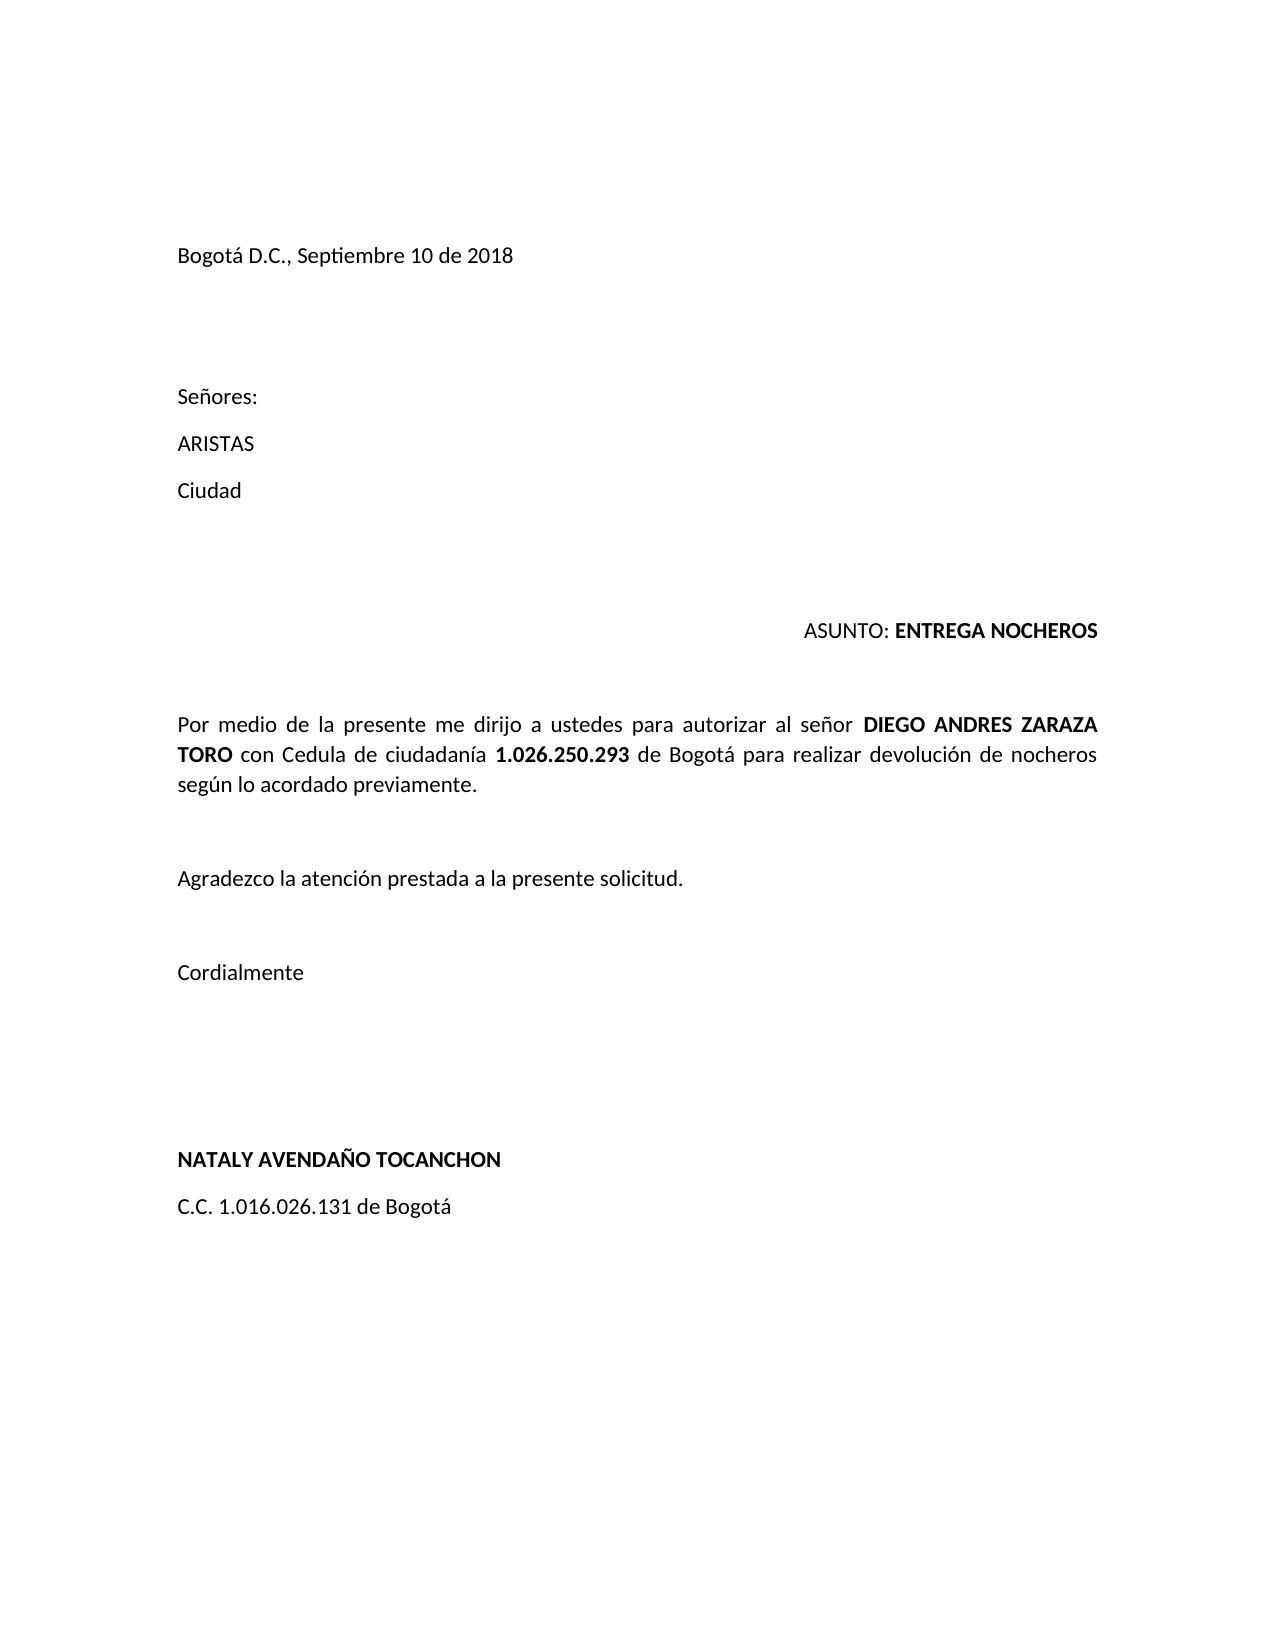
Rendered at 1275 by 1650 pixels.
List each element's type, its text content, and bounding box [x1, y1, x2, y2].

text Agradezco la atención prestada a la presente solicitud. [177, 864, 1098, 892]
text Cordialmente [177, 958, 1098, 986]
text Por medio de la presente me dirijo a ustedes para autorizar al señor DIEGO ANDRES ZARAZA TORO con Cedula de ciudadanía 1.026.250.293 de Bogotá para realizar devolución de nocheros según lo acordado previamente. [177, 710, 1098, 798]
text NATALY AVENDAÑO TOCANCHON [177, 1146, 1098, 1173]
text Bogotá D.C., Septiembre 10 de 2018 [177, 241, 1098, 269]
text Señores: [177, 382, 1098, 410]
text C.C. 1.016.026.131 de Bogotá [177, 1192, 1098, 1220]
text Ciudad [177, 476, 1098, 504]
text ARISTAS [177, 429, 1098, 457]
text ASUNTO: ENTREGA NOCHEROS [177, 616, 1098, 644]
